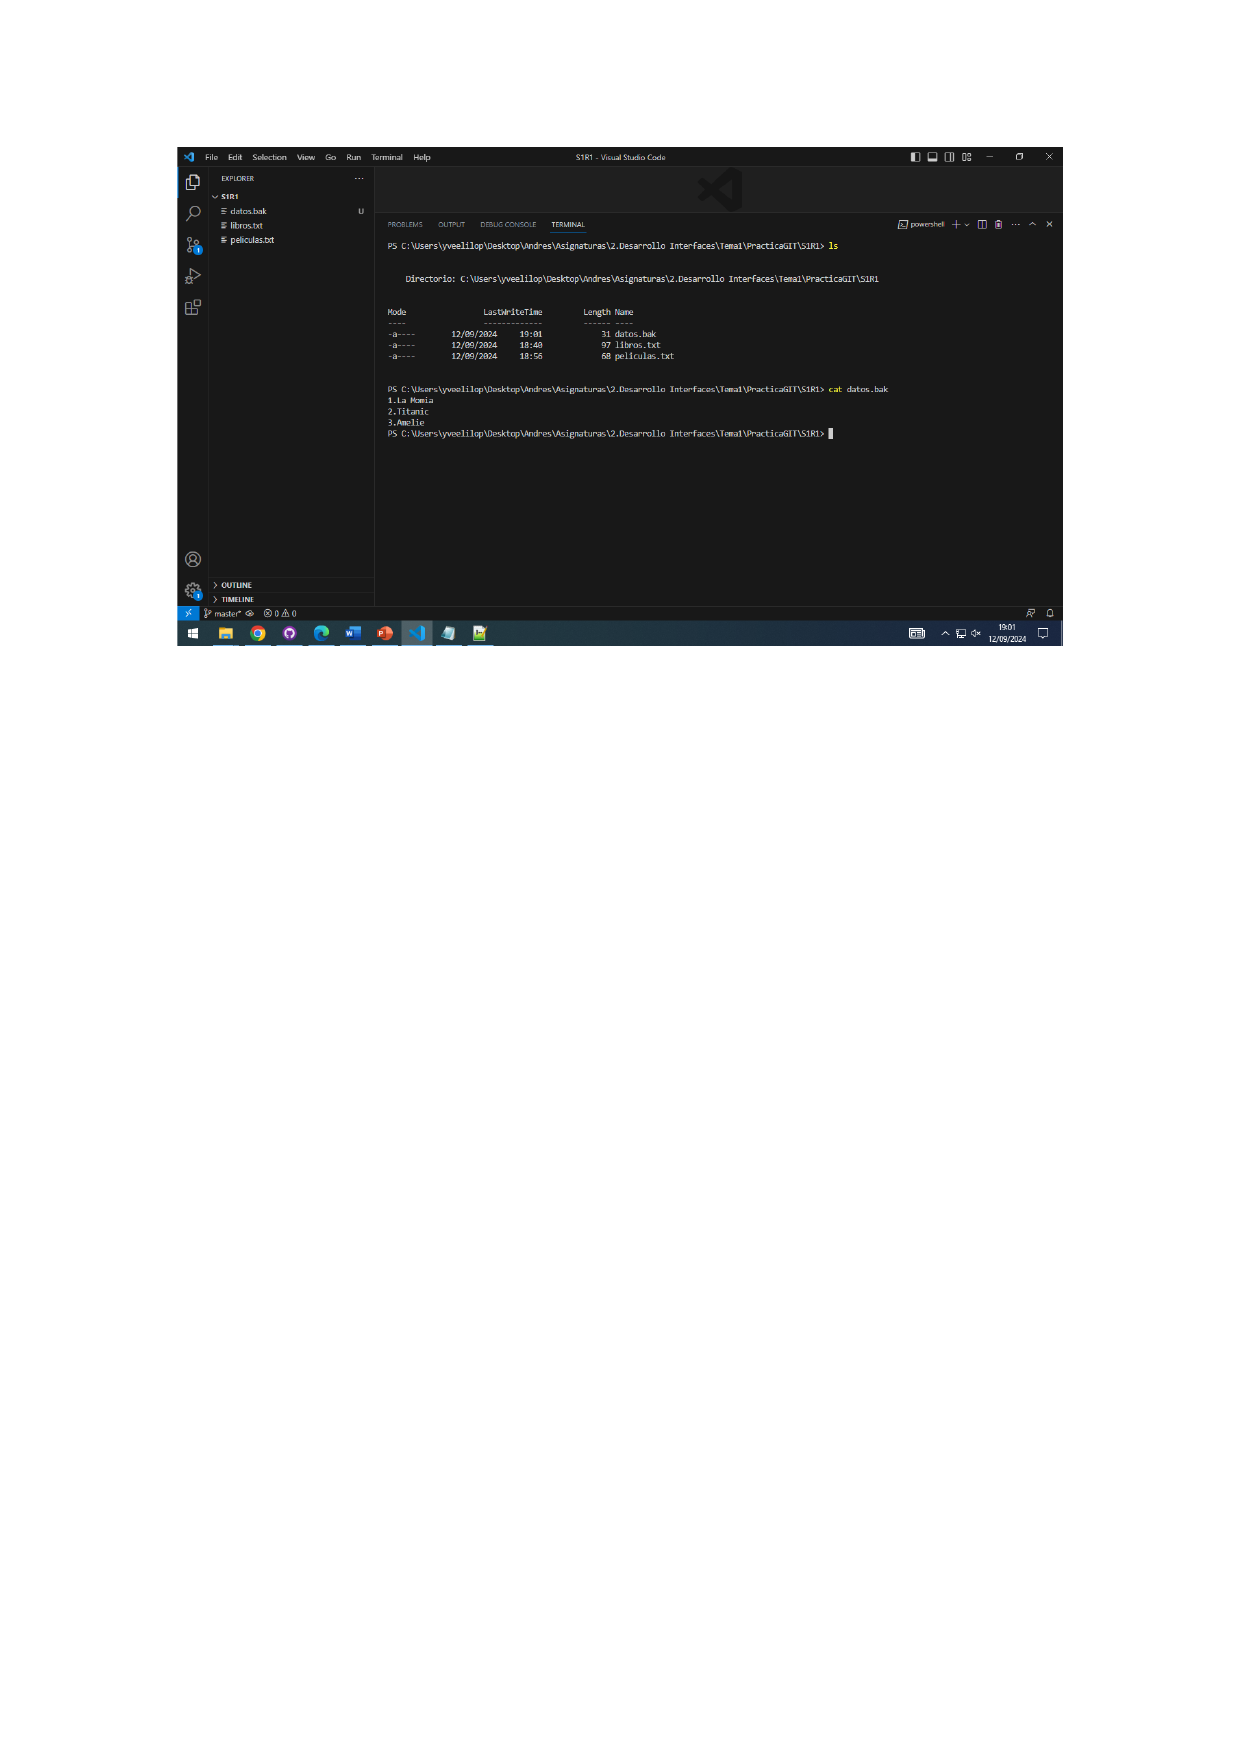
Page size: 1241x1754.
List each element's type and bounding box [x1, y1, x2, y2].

picture [177, 147, 1063, 646]
